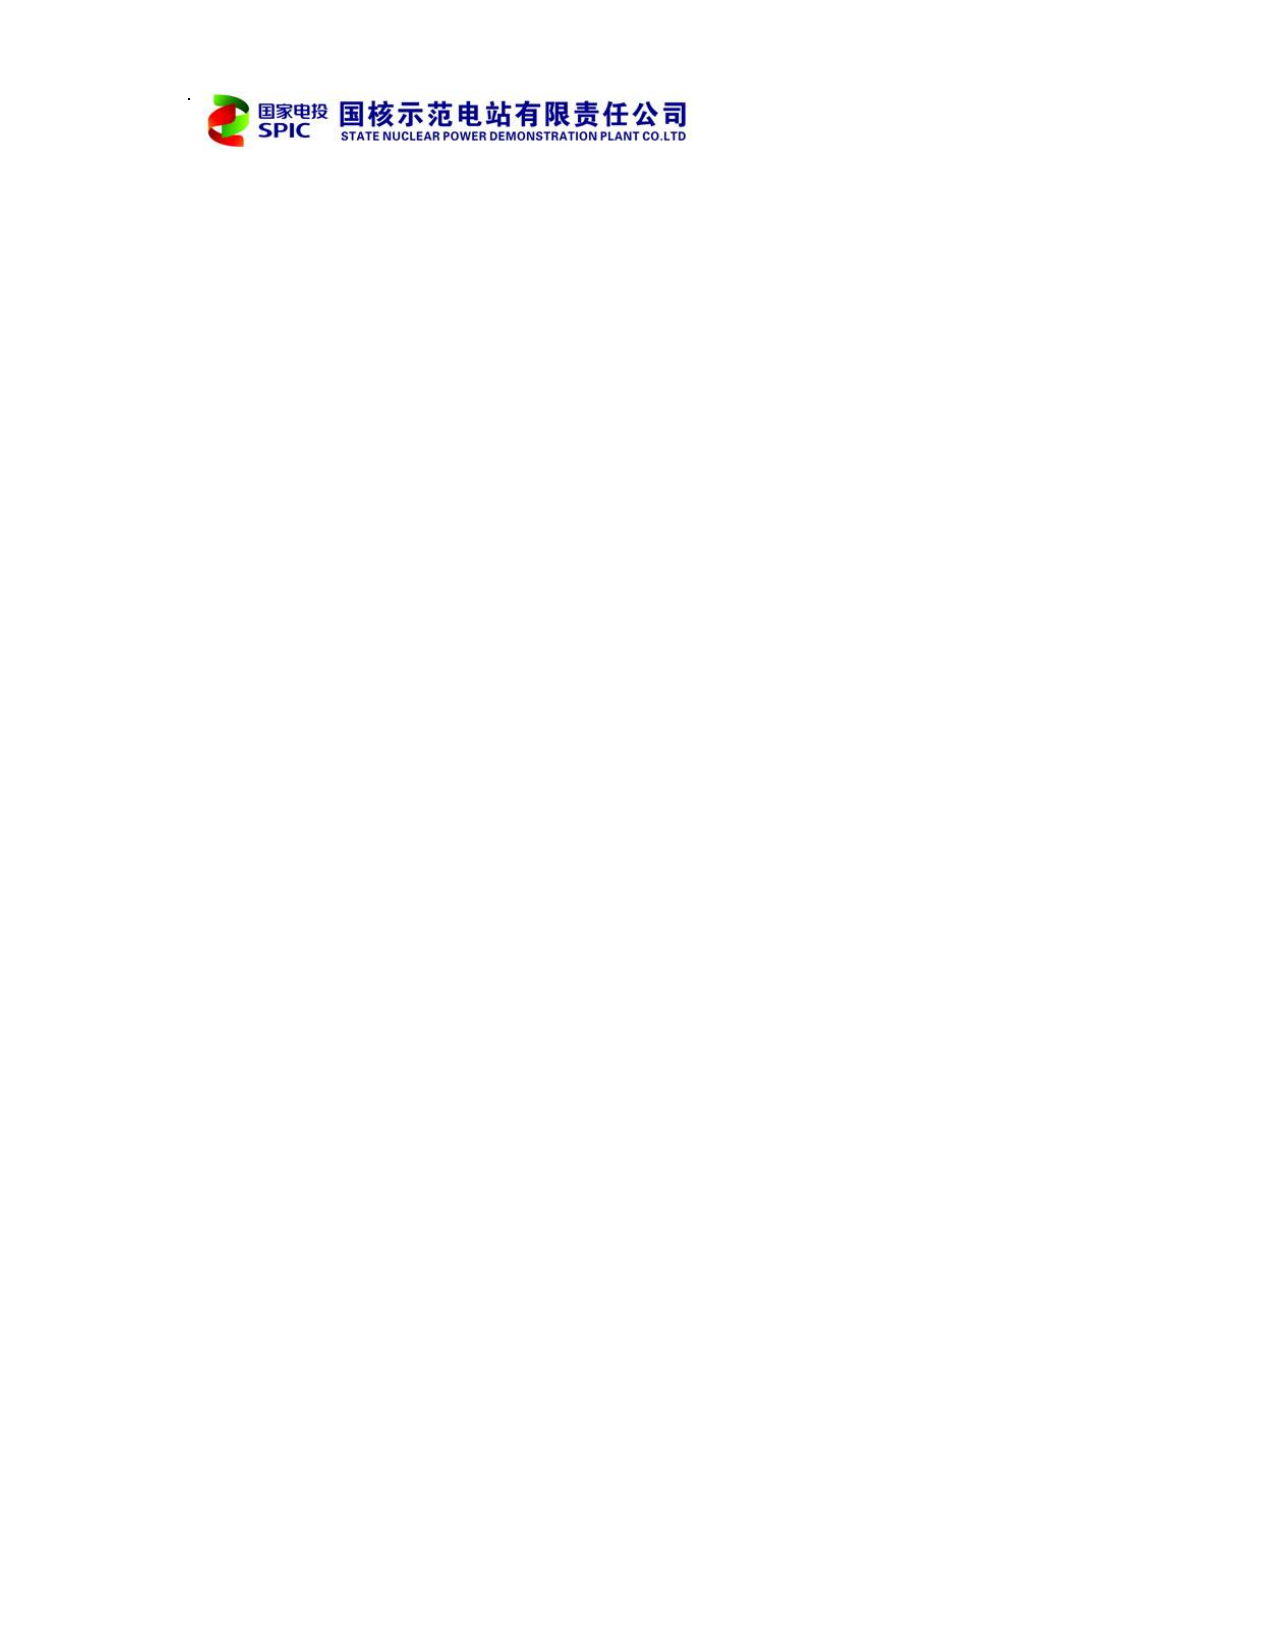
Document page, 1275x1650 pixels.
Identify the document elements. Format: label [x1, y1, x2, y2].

picture [187, 91, 698, 150]
